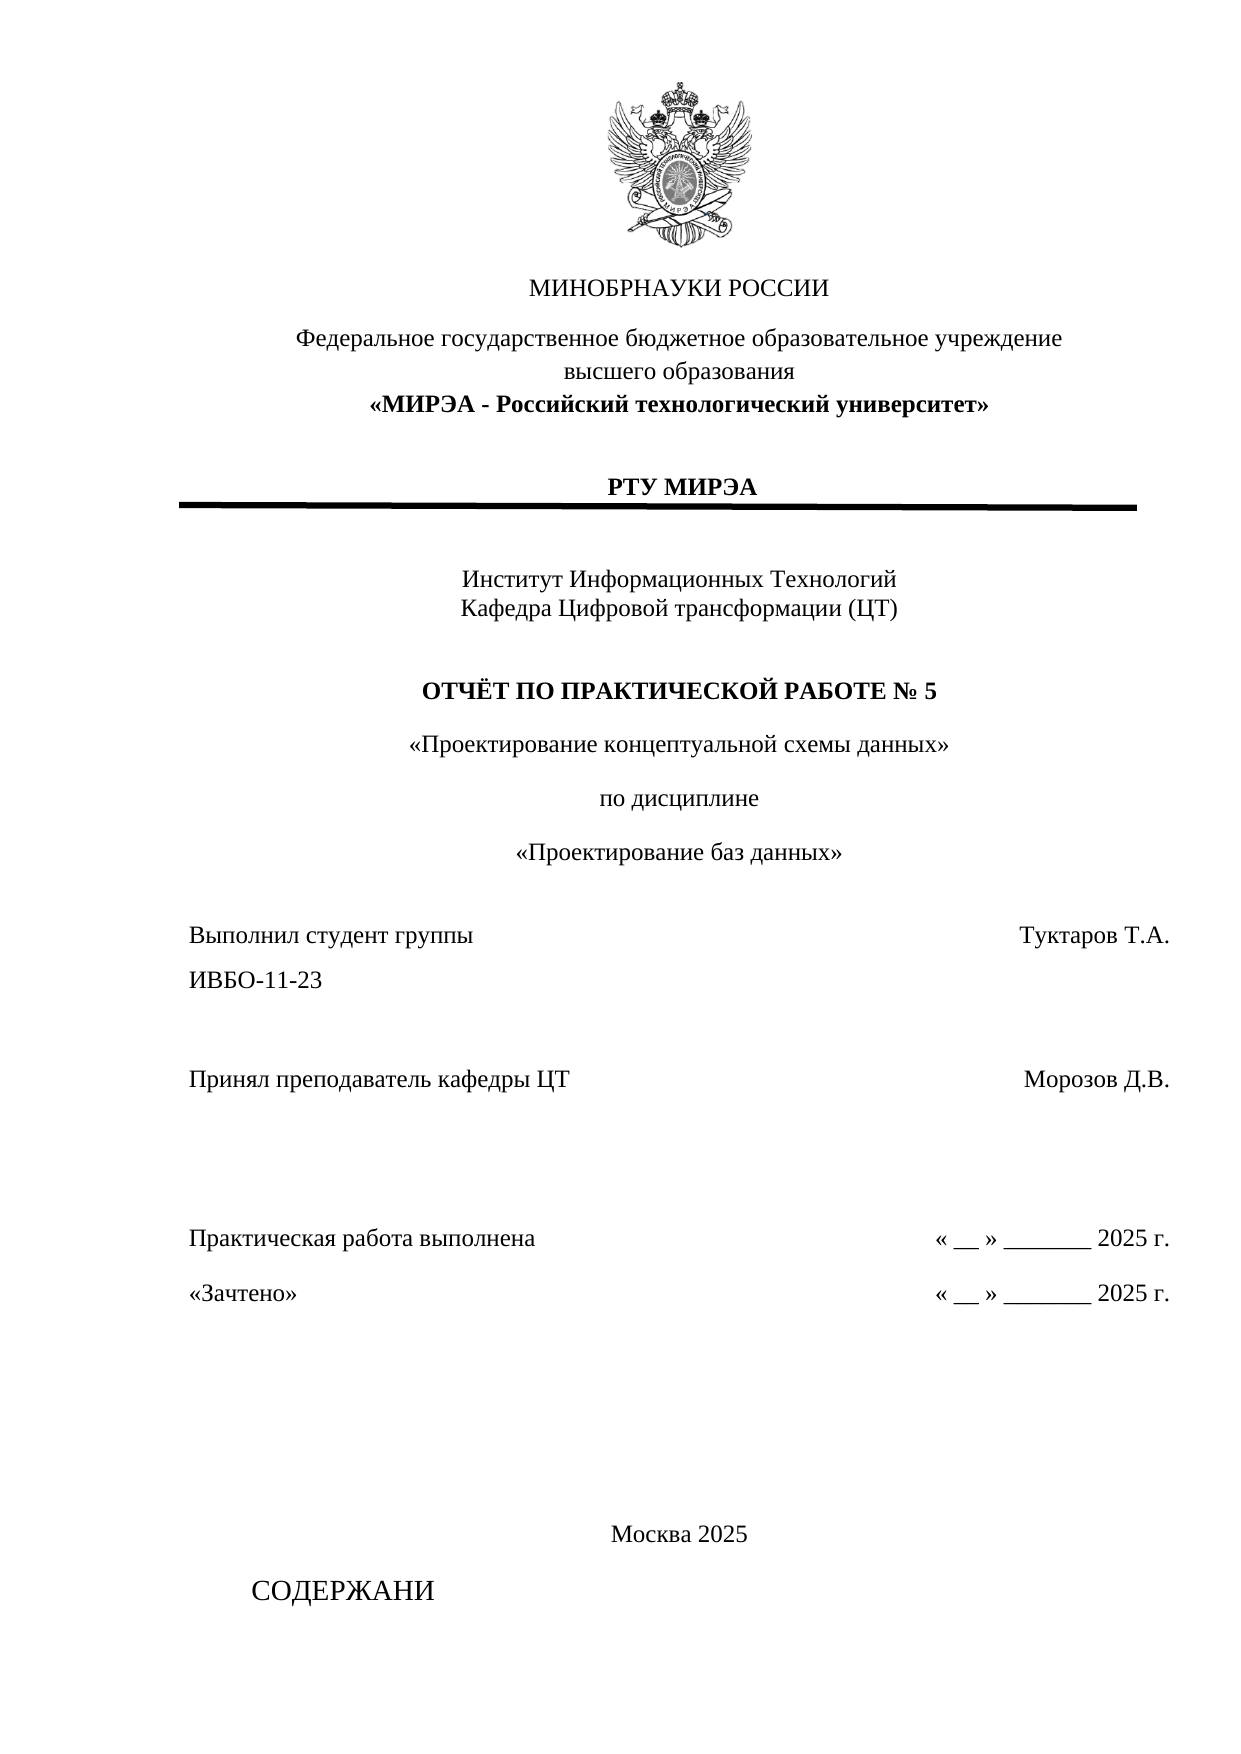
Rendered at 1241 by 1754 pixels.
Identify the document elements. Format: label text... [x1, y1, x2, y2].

text «Проектирование концептуальной схемы данных» [177, 729, 1181, 758]
table_header Туктаров Т.А. [680, 920, 1181, 1011]
picture [606, 82, 753, 248]
table_cell Принял преподаватель кафедры ЦТ [177, 1011, 680, 1169]
text «Проектирование баз данных» [177, 837, 1181, 866]
text Институт Информационных Технологий [177, 564, 1181, 593]
table_cell МИНОБРНАУКИ РОССИИ [179, 273, 1179, 323]
table_cell Практическая работа выполнена [177, 1170, 680, 1278]
table_cell « __ » _______ 2025 г. [680, 1170, 1181, 1278]
text Москва 2025 [177, 1519, 1181, 1548]
text по дисциплине [177, 783, 1181, 812]
text ОТЧЁТ ПО ПРАКТИЧЕСКОЙ РАБОТЕ № 5 [177, 676, 1181, 704]
table_cell Федеральное государственное бюджетное образовательное учреждение высшего образования «МИРЭА - Российский технологический университет» РТУ МИРЭА [179, 323, 1179, 564]
text Кафедра Цифровой трансформации (ЦТ) [177, 593, 1181, 622]
table_header [179, 82, 1179, 273]
table_cell « __ » _______ 2025 г. [680, 1278, 1181, 1332]
table_header Выполнил студент группы ИВБО-11-23 [177, 920, 680, 1011]
table_cell Морозов Д.В. [680, 1011, 1181, 1169]
table_cell «Зачтено» [177, 1278, 680, 1332]
